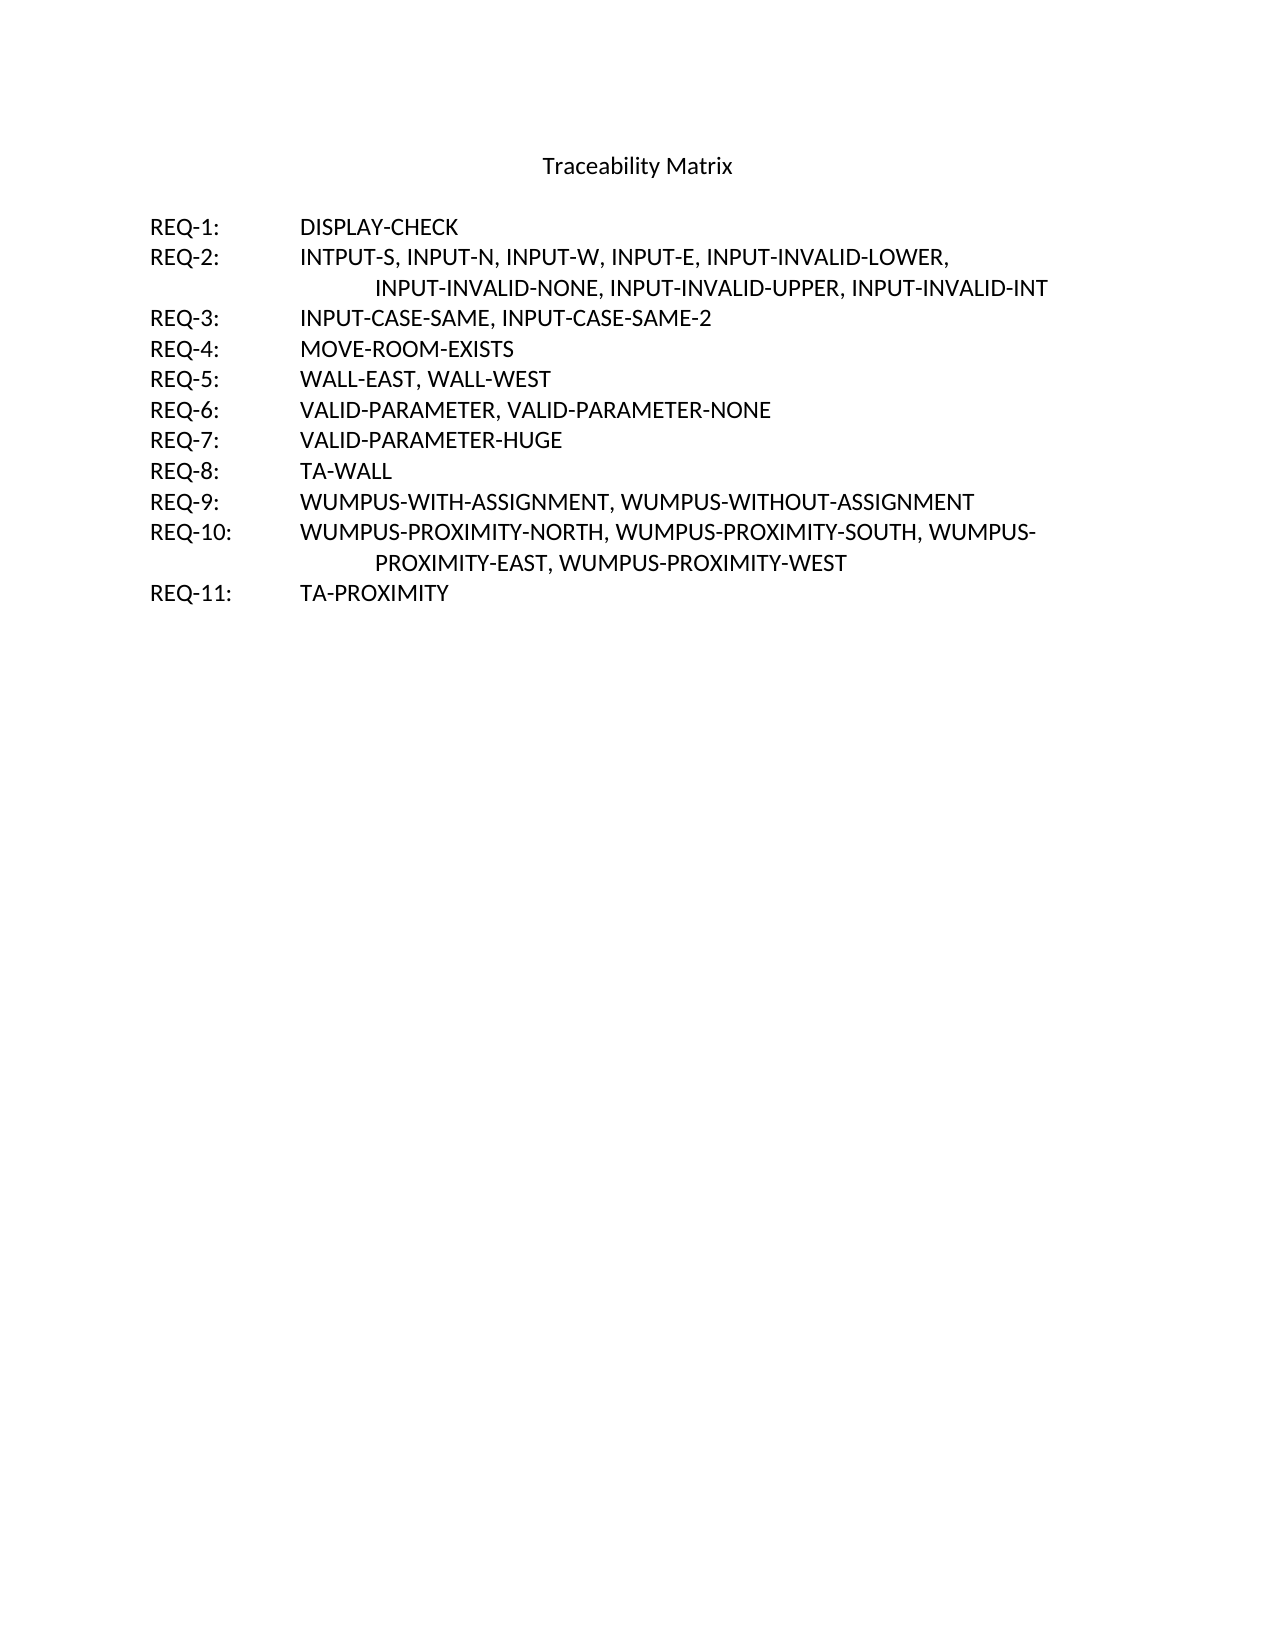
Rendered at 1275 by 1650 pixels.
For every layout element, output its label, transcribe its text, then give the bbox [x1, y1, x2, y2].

text REQ-7: VALID-PARAMETER-HUGE [150, 425, 1125, 455]
text REQ-9: WUMPUS-WITH-ASSIGNMENT, WUMPUS-WITHOUT-ASSIGNMENT [150, 486, 1125, 516]
text REQ-4: MOVE-ROOM-EXISTS [150, 333, 1125, 364]
text REQ-3: INPUT-CASE-SAME, INPUT-CASE-SAME-2 [150, 303, 1125, 333]
text REQ-8: TA-WALL [150, 455, 1125, 486]
text REQ-2: INTPUT-S, INPUT-N, INPUT-W, INPUT-E, INPUT-INVALID-LOWER, INPUT-INVALID-NONE, INPUT-INVALID-UPPER, INPUT-INVALID-INT [150, 242, 1125, 303]
text REQ-10: WUMPUS-PROXIMITY-NORTH, WUMPUS-PROXIMITY-SOUTH, WUMPUS- PROXIMITY-EAST, WUMPUS-PROXIMITY-WEST [150, 516, 1125, 577]
text REQ-5: WALL-EAST, WALL-WEST [150, 364, 1125, 394]
text REQ-11: TA-PROXIMITY [150, 577, 1125, 608]
text REQ-1: DISPLAY-CHECK [150, 211, 1125, 242]
text REQ-6: VALID-PARAMETER, VALID-PARAMETER-NONE [150, 394, 1125, 425]
text Traceability Matrix [150, 150, 1125, 181]
